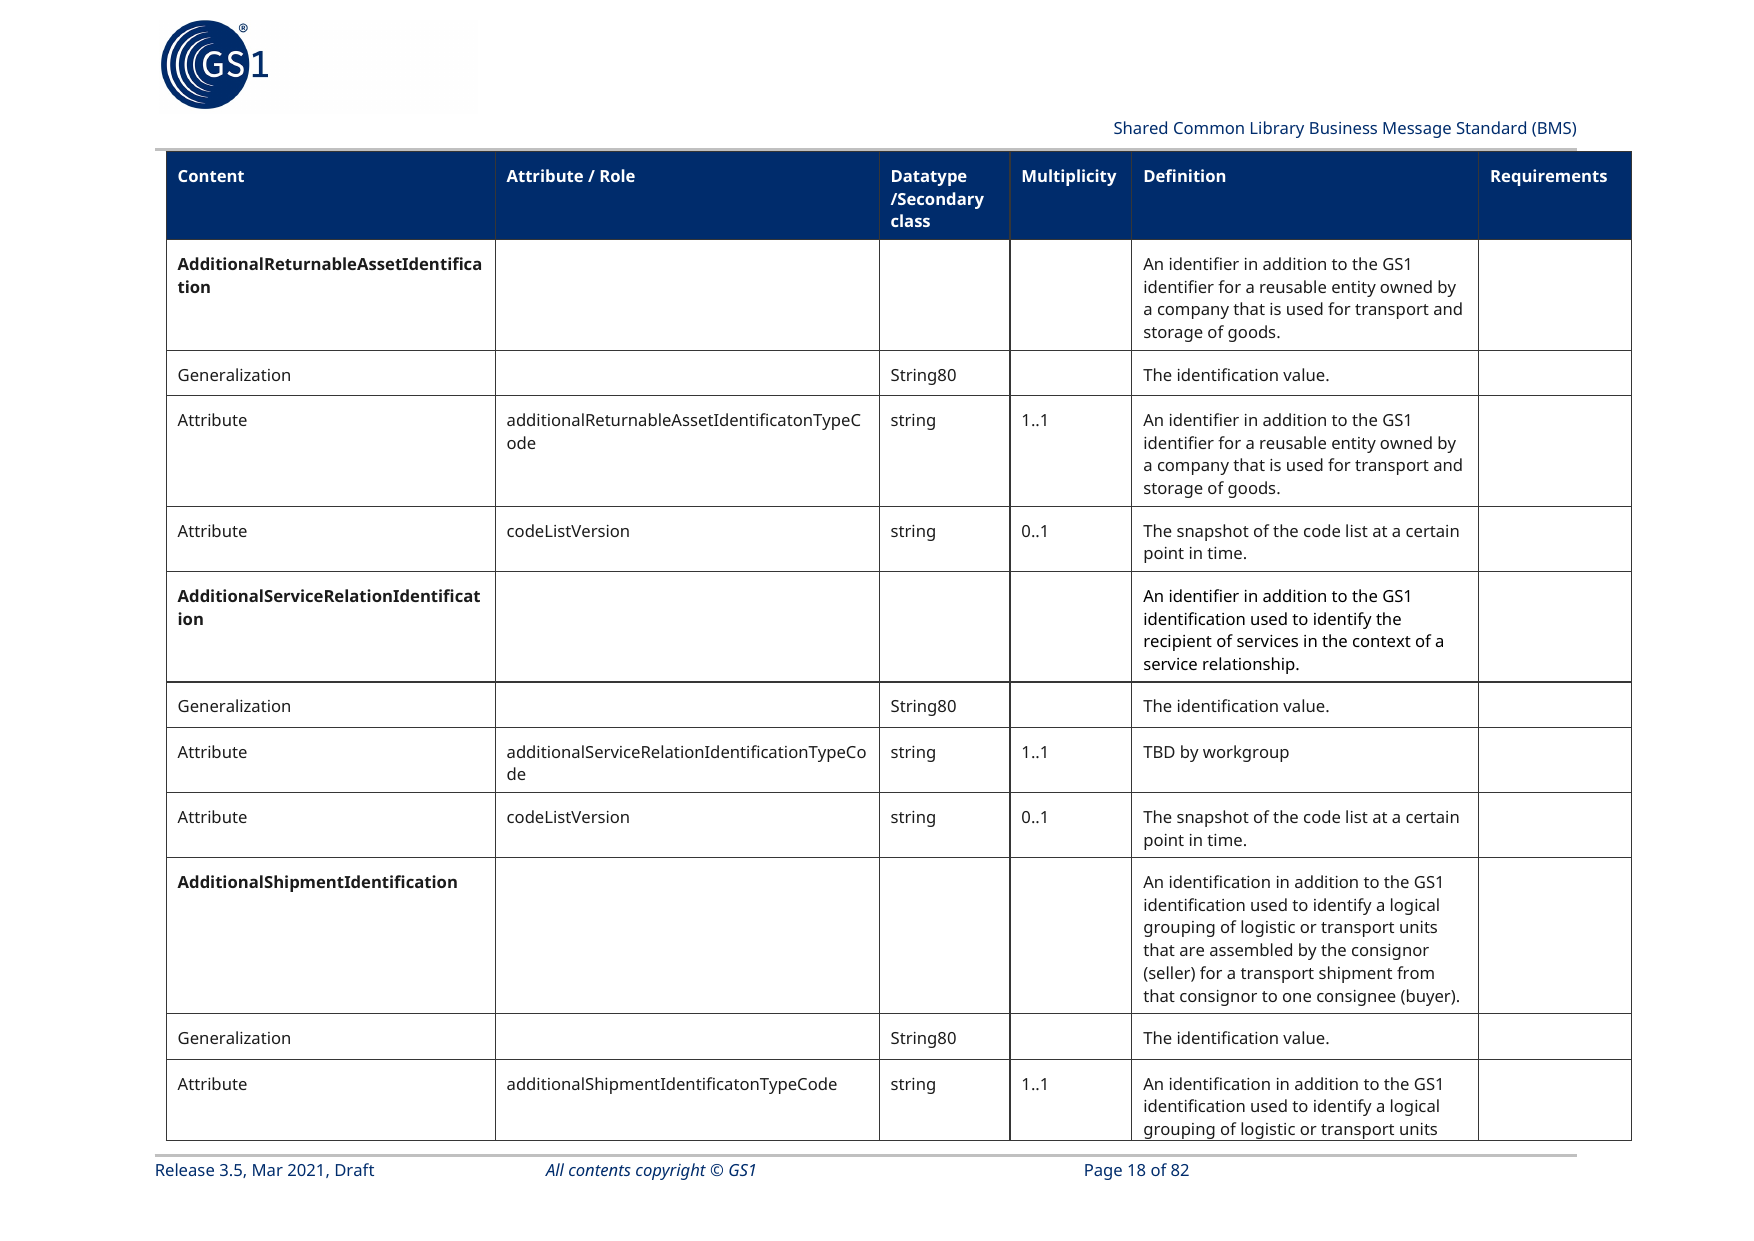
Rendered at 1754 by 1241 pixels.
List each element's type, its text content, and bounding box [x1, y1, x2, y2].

table_cell [496, 683, 879, 727]
table_cell [496, 351, 879, 395]
table_cell codeListVersion [496, 507, 879, 571]
table_cell string [880, 728, 1009, 792]
table_cell String80 [880, 683, 1009, 727]
table_cell [1011, 351, 1131, 395]
table_cell String80 [880, 1014, 1009, 1058]
table_cell [1479, 793, 1631, 857]
table_cell TBD by workgroup [1132, 728, 1478, 792]
table_cell Attribute [167, 507, 495, 571]
picture [159, 20, 478, 114]
table_header Requirements [1479, 152, 1631, 239]
table_cell [1479, 1060, 1631, 1140]
table_cell An identifier in addition to the GS1 identifier for a reusable entity owned by a company that is used for transport and storage of goods. [1132, 240, 1478, 350]
table_cell codeListVersion [496, 793, 879, 857]
table_cell Generalization [167, 1014, 495, 1058]
table_cell 1..1 [1011, 1060, 1131, 1140]
table_cell [1479, 396, 1631, 506]
table_cell [496, 858, 879, 1013]
table_cell 0..1 [1011, 507, 1131, 571]
table_cell string [880, 1060, 1009, 1140]
table_header Datatype /Secondary class [880, 152, 1009, 239]
table_cell [1479, 507, 1631, 571]
table_cell [1479, 240, 1631, 350]
table_cell Attribute [167, 1060, 495, 1140]
table_cell AdditionalShipmentIdentification [167, 858, 495, 1013]
table_cell additionalReturnableAssetIdentificatonTypeCode [496, 396, 879, 506]
table_cell [1011, 683, 1131, 727]
table_cell AdditionalReturnableAssetIdentification [167, 240, 495, 350]
table_cell Generalization [167, 683, 495, 727]
table_cell [880, 572, 1009, 681]
table_cell [880, 240, 1009, 350]
table_cell An identifier in addition to the GS1 identification used to identify the recipient of services in the context of a service relationship. [1132, 572, 1478, 681]
table_cell Attribute [167, 793, 495, 857]
table_cell 0..1 [1011, 793, 1131, 857]
table_cell additionalServiceRelationIdentificationTypeCode [496, 728, 879, 792]
table_cell An identifier in addition to the GS1 identifier for a reusable entity owned by a company that is used for transport and storage of goods. [1132, 396, 1478, 506]
table_cell string [880, 507, 1009, 571]
table_cell The identification value. [1132, 351, 1478, 395]
table_cell [1011, 572, 1131, 681]
table_cell The identification value. [1132, 683, 1478, 727]
table_cell [496, 1014, 879, 1058]
table_cell string [880, 793, 1009, 857]
table_cell The identification value. [1132, 1014, 1478, 1058]
table_cell [1479, 728, 1631, 792]
table_header Content [167, 152, 495, 239]
table_cell [1479, 351, 1631, 395]
table_cell Generalization [167, 351, 495, 395]
table_cell Attribute [167, 728, 495, 792]
table_cell [1011, 1014, 1131, 1058]
table_cell string [880, 396, 1009, 506]
table_header Definition [1132, 152, 1478, 239]
table_header Multiplicity [1011, 152, 1131, 239]
table_cell The snapshot of the code list at a certain point in time. [1132, 507, 1478, 571]
table_cell additionalShipmentIdentificatonTypeCode [496, 1060, 879, 1140]
table_cell AdditionalServiceRelationIdentification [167, 572, 495, 681]
table_cell The snapshot of the code list at a certain point in time. [1132, 793, 1478, 857]
table_cell [1011, 858, 1131, 1013]
table_cell Attribute [167, 396, 495, 506]
table_cell [1479, 858, 1631, 1013]
table_cell 1..1 [1011, 728, 1131, 792]
table_cell [1479, 1014, 1631, 1058]
table_cell [496, 240, 879, 350]
table_cell 1..1 [1011, 396, 1131, 506]
table_cell [1479, 572, 1631, 681]
table_cell [1479, 683, 1631, 727]
table_cell [880, 858, 1009, 1013]
table_cell [1011, 240, 1131, 350]
table_cell [496, 572, 879, 681]
table_cell String80 [880, 351, 1009, 395]
table_header Attribute / Role [496, 152, 879, 239]
